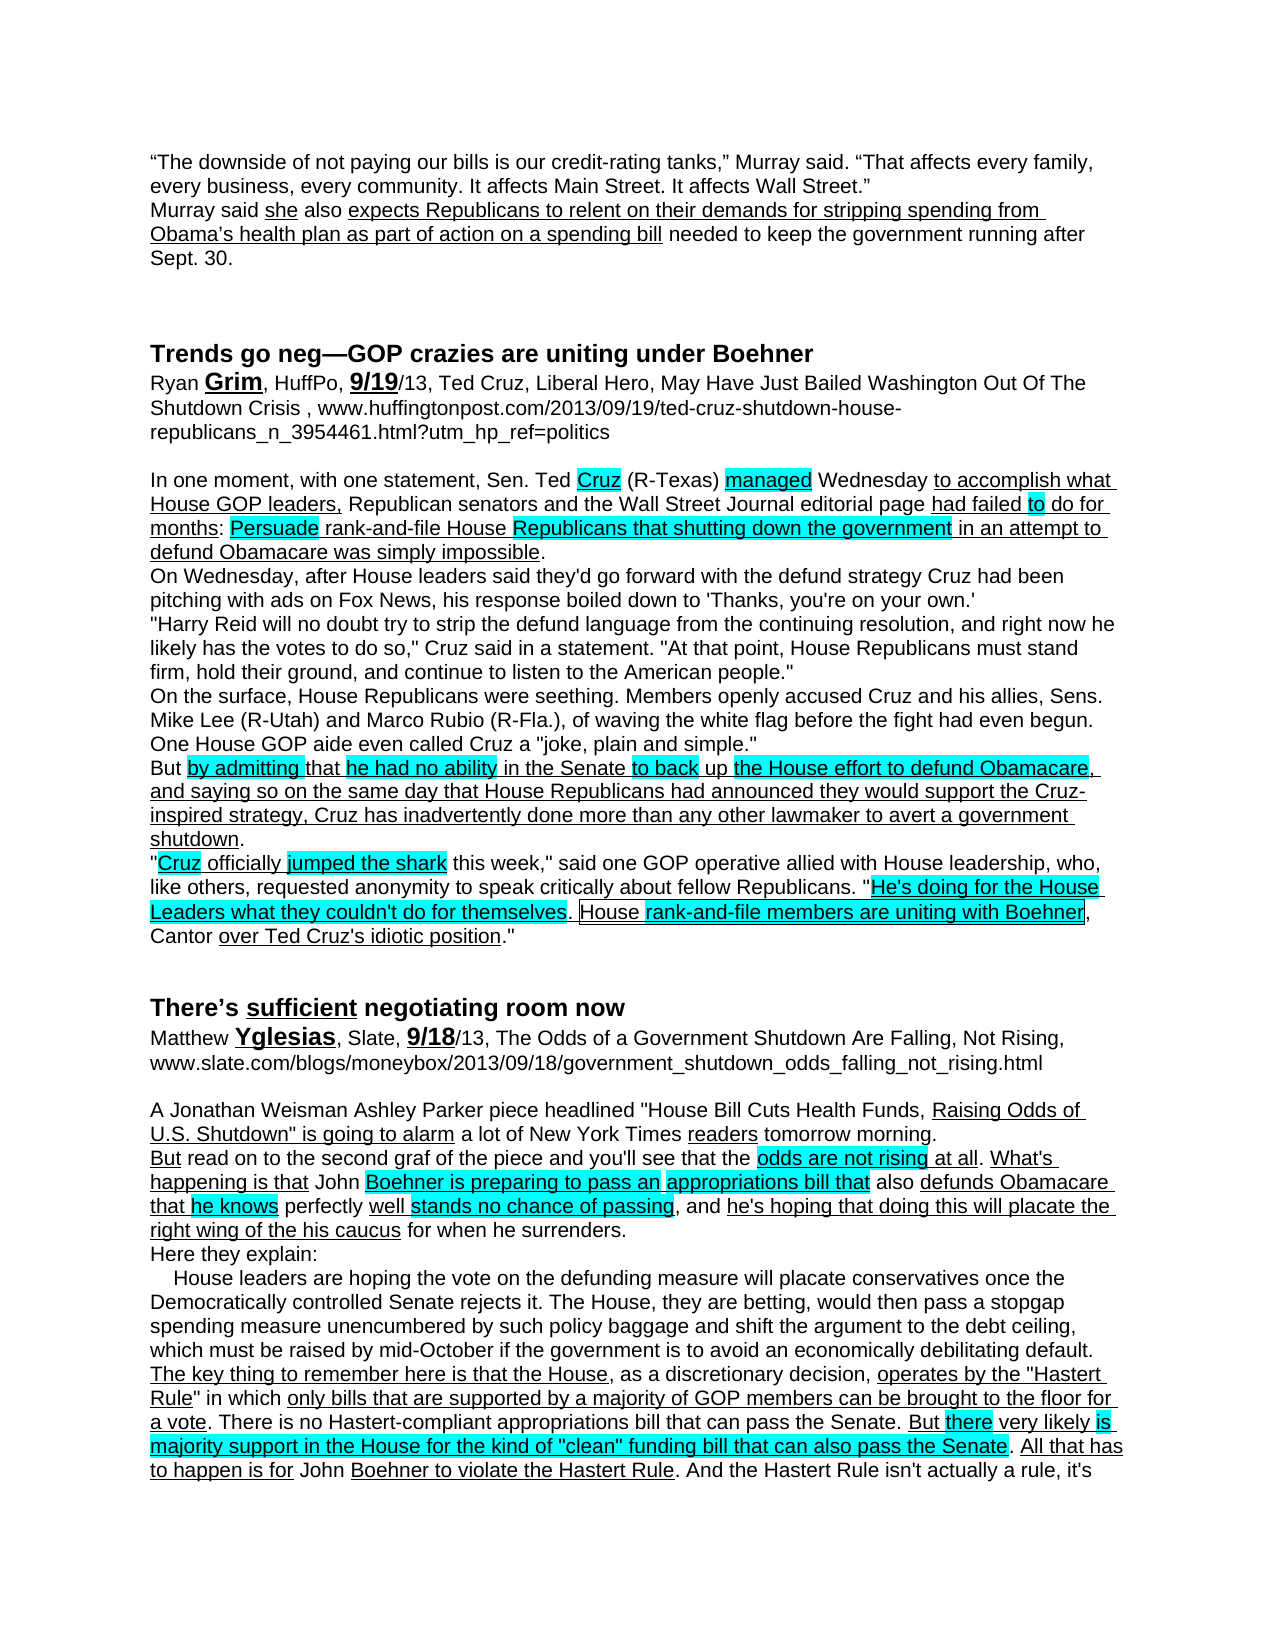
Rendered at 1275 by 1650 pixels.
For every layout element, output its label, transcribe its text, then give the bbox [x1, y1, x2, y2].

text Matthew Yglesias, Slate, 9/18/13, The Odds of a Government Shutdown Are Falling, Not Rising, www.slate.com/blogs/moneybox/2013/09/18/government_shutdown_odds_falling_not_rising.html [150, 1022, 1125, 1074]
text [150, 1362, 1125, 1482]
text In one moment, with one statement, Sen. Ted Cruz (R-Texas) managed Wednesday to accomplish what House GOP leaders, Republican senators and the Wall Street Journal editorial page had failed to do for months: Persuade rank-and-file House Republicans that shutting down the government in an attempt to defund Obamacare was simply impossible. [150, 468, 1125, 564]
text On the surface, House Republicans were seething. Members openly accused Cruz and his allies, Sens. Mike Lee (R-Utah) and Marco Rubio (R-Fla.), of waving the white flag before the fight had even begun. One House GOP aide even called Cruz a "joke, plain and simple." [150, 683, 1125, 755]
subtitle Trends go neg—GOP crazies are uniting under Boehner [150, 338, 1125, 367]
text Here they explain: [150, 1242, 1125, 1266]
text But by admitting that he had no ability in the Senate to back up the House effort to defund Obamacare, and saying so on the same day that House Republicans had announced they would support the Cruz-inspired strategy, Cruz has inadvertently done more than any other lawmaker to avert a government shutdown. [150, 755, 1125, 851]
text “The downside of not paying our bills is our credit-rating tanks,” Murray said. “That affects every family, every business, every community. It affects Main Street. It affects Wall Street.” [150, 150, 1125, 198]
text House leaders are hoping the vote on the defunding measure will placate conservatives once the Democratically controlled Senate rejects it. The House, they are betting, would then pass a stopgap spending measure unencumbered by such policy baggage and shift the argument to the debt ceiling, which must be raised by mid-October if the government is to avoid an economically debilitating default. [150, 1266, 1125, 1362]
text Ryan Grim, HuffPo, 9/19/13, Ted Cruz, Liberal Hero, May Have Just Bailed Washington Out Of The Shutdown Crisis , www.huffingtonpost.com/2013/09/19/ted-cruz-shutdown-house-republicans_n_3954461.html?utm_hp_ref=politics [150, 367, 1125, 444]
text On Wednesday, after House leaders said they'd go forward with the defund strategy Cruz had been pitching with ads on Fox News, his response boiled down to 'Thanks, you're on your own.' [150, 564, 1125, 612]
text "Cruz officially jumped the shark this week," said one GOP operative allied with House leadership, who, like others, requested anonymity to speak critically about fellow Republicans. "He's doing for the House Leaders what they couldn't do for themselves. House rank-and-file members are uniting with Boehner, Cantor over Ted Cruz's idiotic position." [150, 851, 1125, 948]
text "Harry Reid will no doubt try to strip the defund language from the continuing resolution, and right now he likely has the votes to do so," Cruz said in a statement. "At that point, House Republicans must stand firm, hold their ground, and continue to listen to the American people." [150, 612, 1125, 683]
text Murray said she also expects Republicans to relent on their demands for stripping spending from Obama’s health plan as part of action on a spending bill needed to keep the government running after Sept. 30. [150, 198, 1125, 270]
text A Jonathan Weisman Ashley Parker piece headlined "House Bill Cuts Health Funds, Raising Odds of U.S. Shutdown" is going to alarm a lot of New York Times readers tomorrow morning. [150, 1098, 1125, 1146]
text But read on to the second graf of the piece and you'll see that the odds are not rising at all. What's happening is that John Boehner is preparing to pass an appropriations bill that also defunds Obamacare that he knows perfectly well stands no chance of passing, and he's hoping that doing this will placate the right wing of the his caucus for when he surrenders. [150, 1146, 1125, 1242]
subtitle There’s sufficient negotiating room now [150, 993, 1125, 1022]
